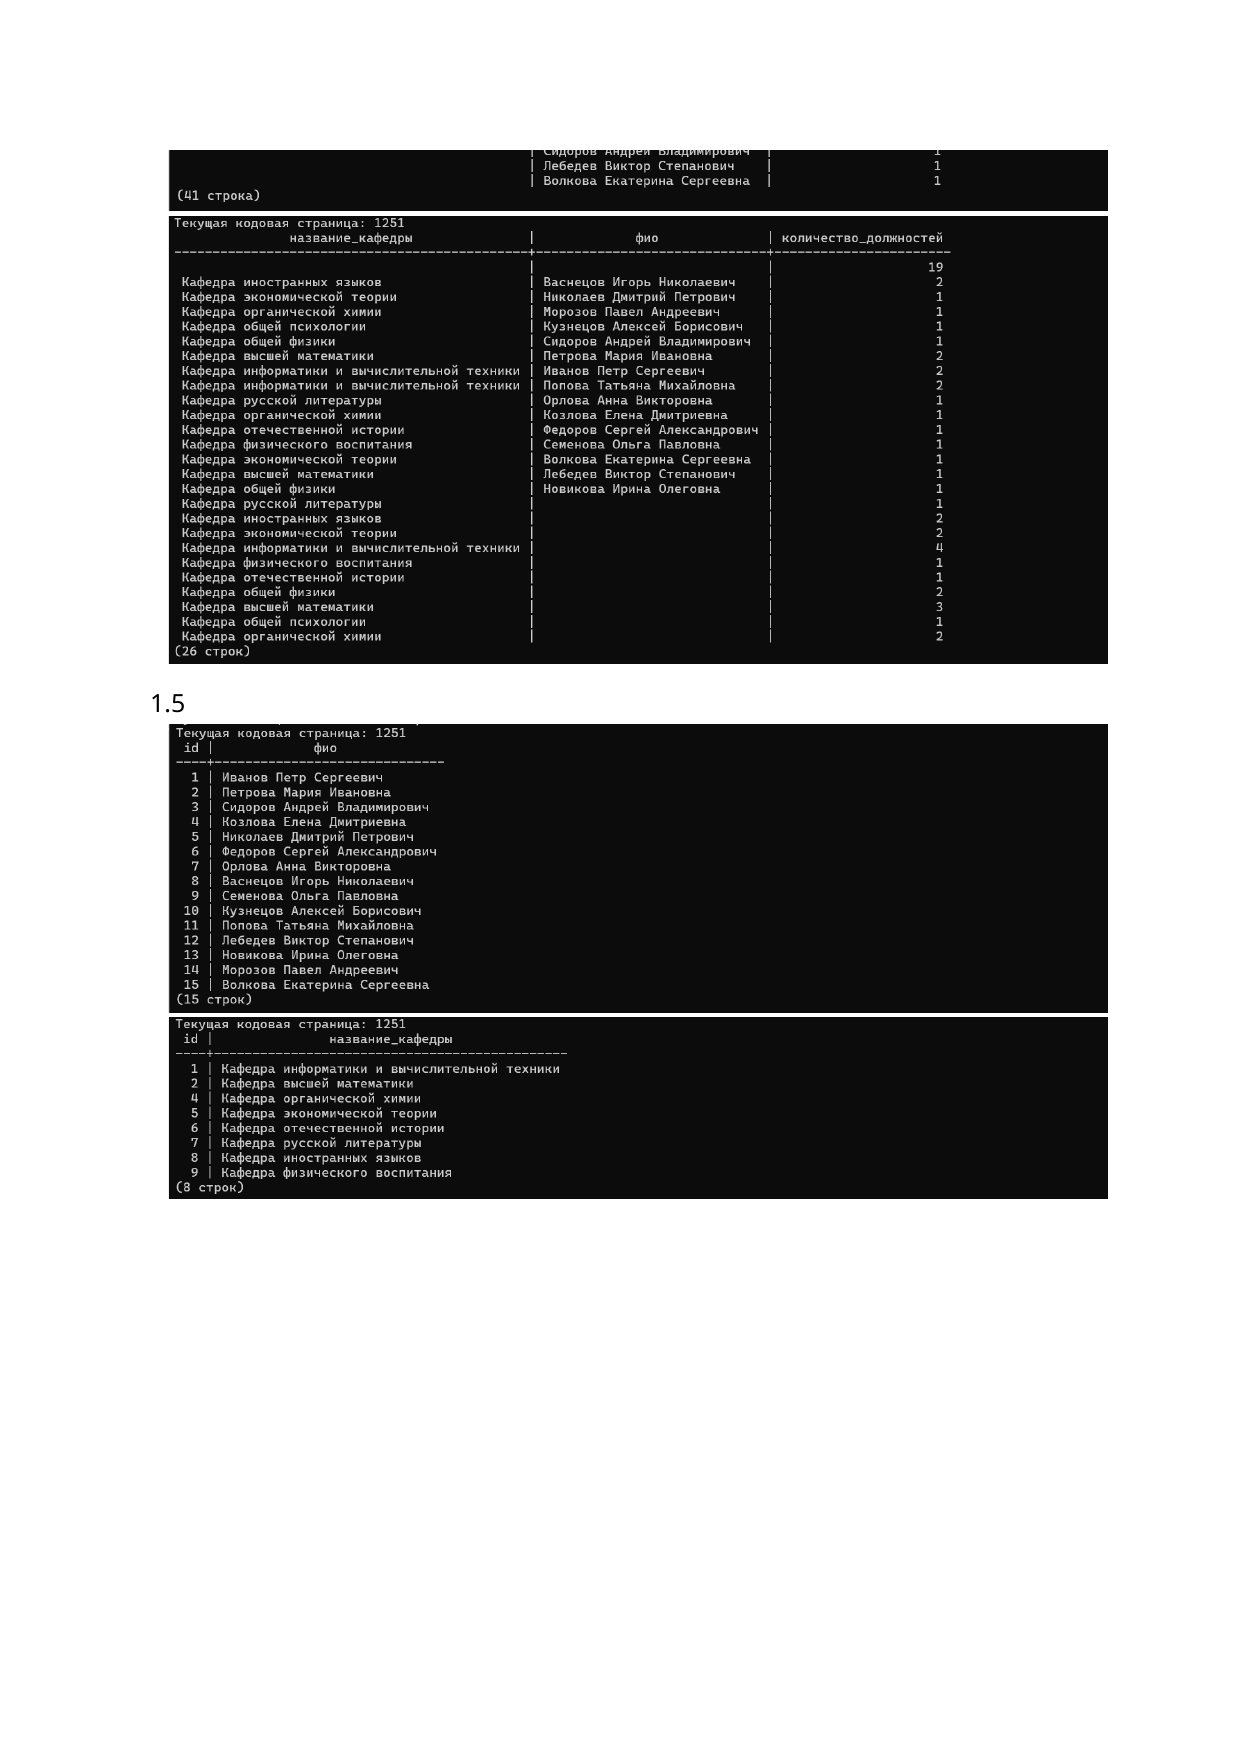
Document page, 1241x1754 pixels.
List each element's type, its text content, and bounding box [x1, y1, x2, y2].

text 1.5 [150, 685, 1090, 1199]
text 1.4 [150, 150, 1090, 663]
